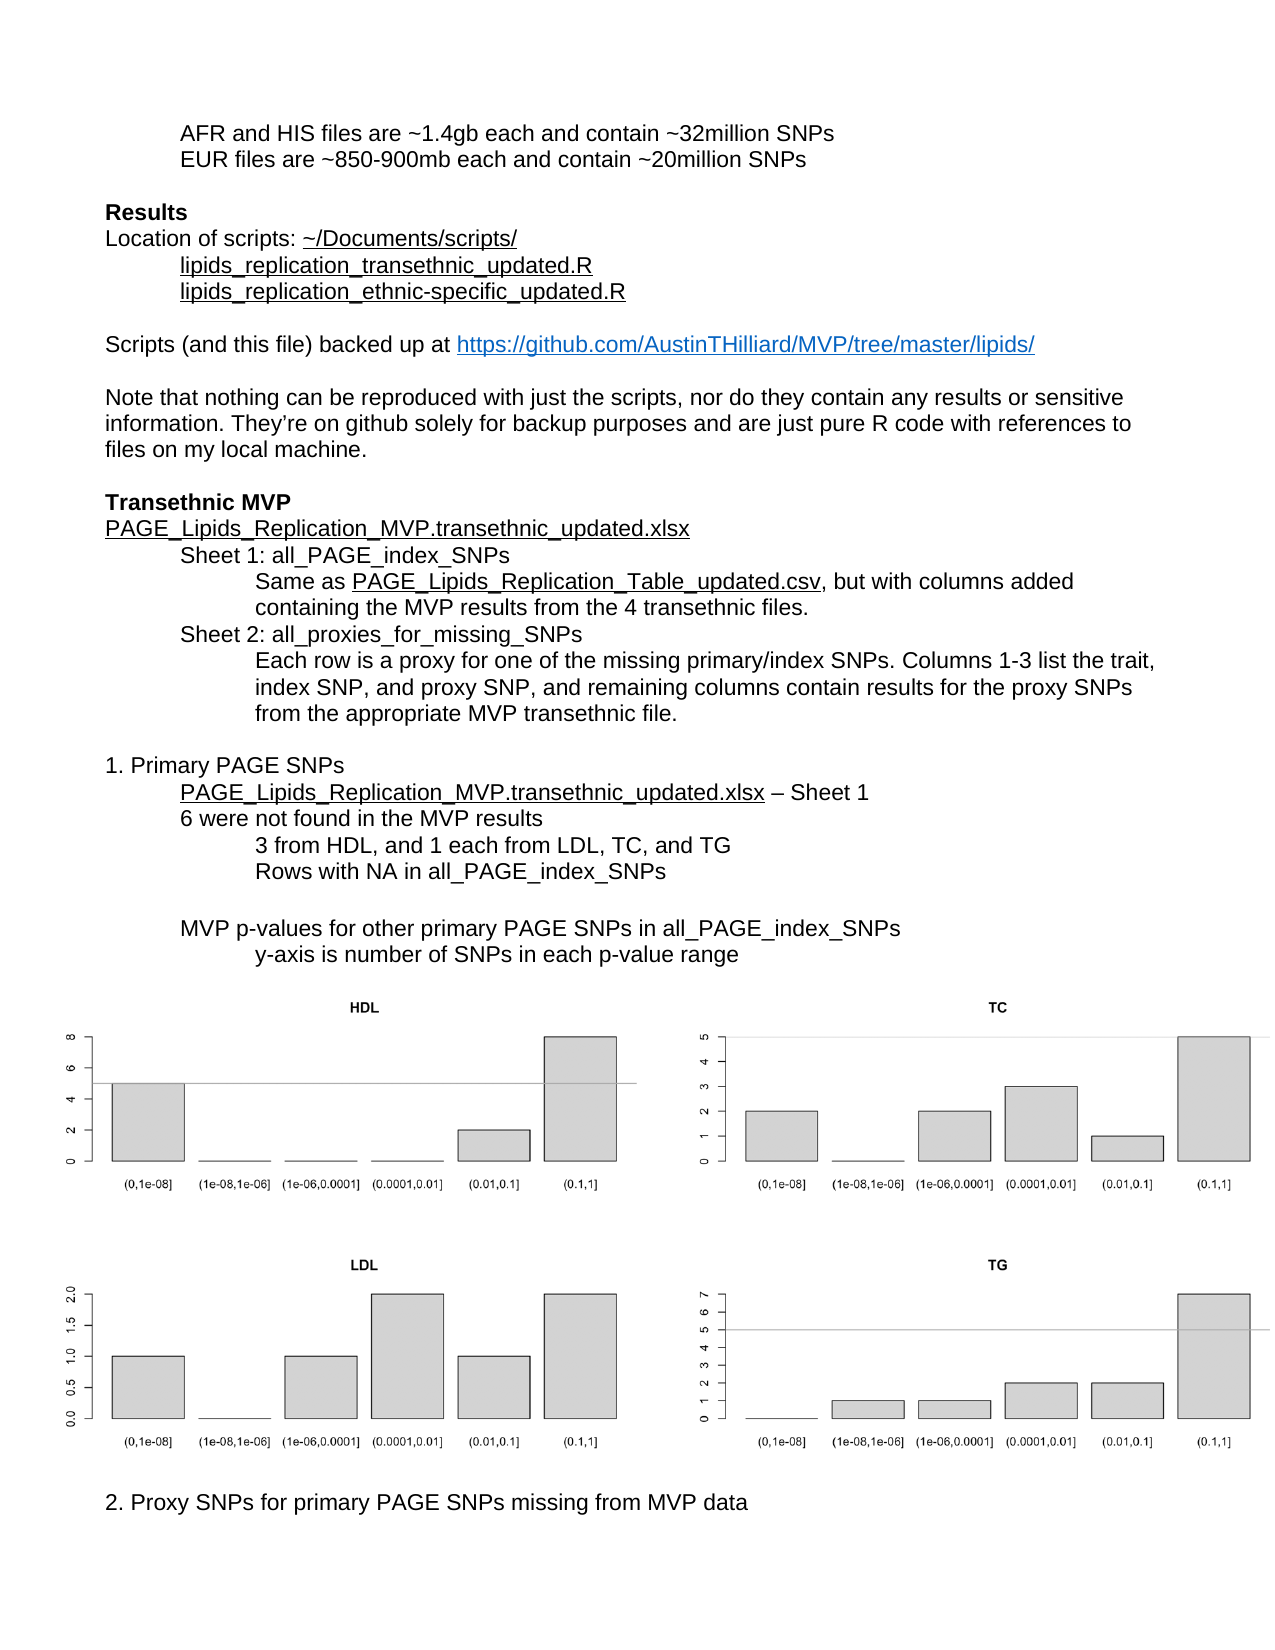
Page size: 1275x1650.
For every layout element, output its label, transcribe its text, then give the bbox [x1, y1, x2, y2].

text Location of scripts: ~/Documents/scripts/ [105, 225, 1170, 252]
text y-axis is number of SNPs in each p-value range [180, 941, 1170, 967]
text Rows with NA in all_PAGE_index_SNPs [105, 858, 1170, 884]
text MVP p-values for other primary PAGE SNPs in all_PAGE_index_SNPs [105, 915, 1170, 941]
text PAGE_Lipids_Replication_MVP.transethnic_updated.xlsx [105, 515, 1170, 542]
text lipids_replication_ethnic-specific_updated.R [105, 278, 1170, 304]
text 3 from HDL, and 1 each from LDL, TC, and TG [105, 832, 1170, 858]
text 2. Proxy SNPs for primary PAGE SNPs missing from MVP data [105, 1489, 1170, 1515]
text Note that nothing can be reproduced with just the scripts, nor do they contain any results or sensitive information. They’re on github solely for backup purposes and are just pure R code with references to files on my local machine. [105, 383, 1170, 463]
text 1. Primary PAGE SNPs [105, 752, 1170, 779]
text Results [105, 199, 1170, 225]
text EUR files are ~850-900mb each and contain ~20million SNPs [105, 146, 1170, 173]
text lipids_replication_transethnic_updated.R [105, 252, 1170, 278]
text 6 were not found in the MVP results [105, 805, 1170, 832]
text Sheet 1: all_PAGE_index_SNPs [105, 542, 1170, 568]
text Scripts (and this file) backed up at https://github.com/AustinTHilliard/MVP/tree/master/lipids/ [105, 331, 1170, 357]
text Each row is a proxy for one of the missing primary/index SNPs. Columns 1-3 list the trait, index SNP, and proxy SNP, and remaining columns contain results for the proxy SNPs from the appropriate MVP transethnic file. [255, 647, 1170, 726]
text Transethnic MVP [105, 489, 1170, 515]
text Same as PAGE_Lipids_Replication_Table_updated.csv, but with columns added containing the MVP results from the 4 transethnic files. [255, 568, 1170, 621]
text Sheet 2: all_proxies_for_missing_SNPs [105, 621, 1170, 647]
text AFR and HIS files are ~1.4gb each and contain ~32million SNPs [105, 120, 1170, 146]
text PAGE_Lipids_Replication_MVP.transethnic_updated.xlsx – Sheet 1 [105, 779, 1170, 805]
picture [58, 990, 1274, 1463]
